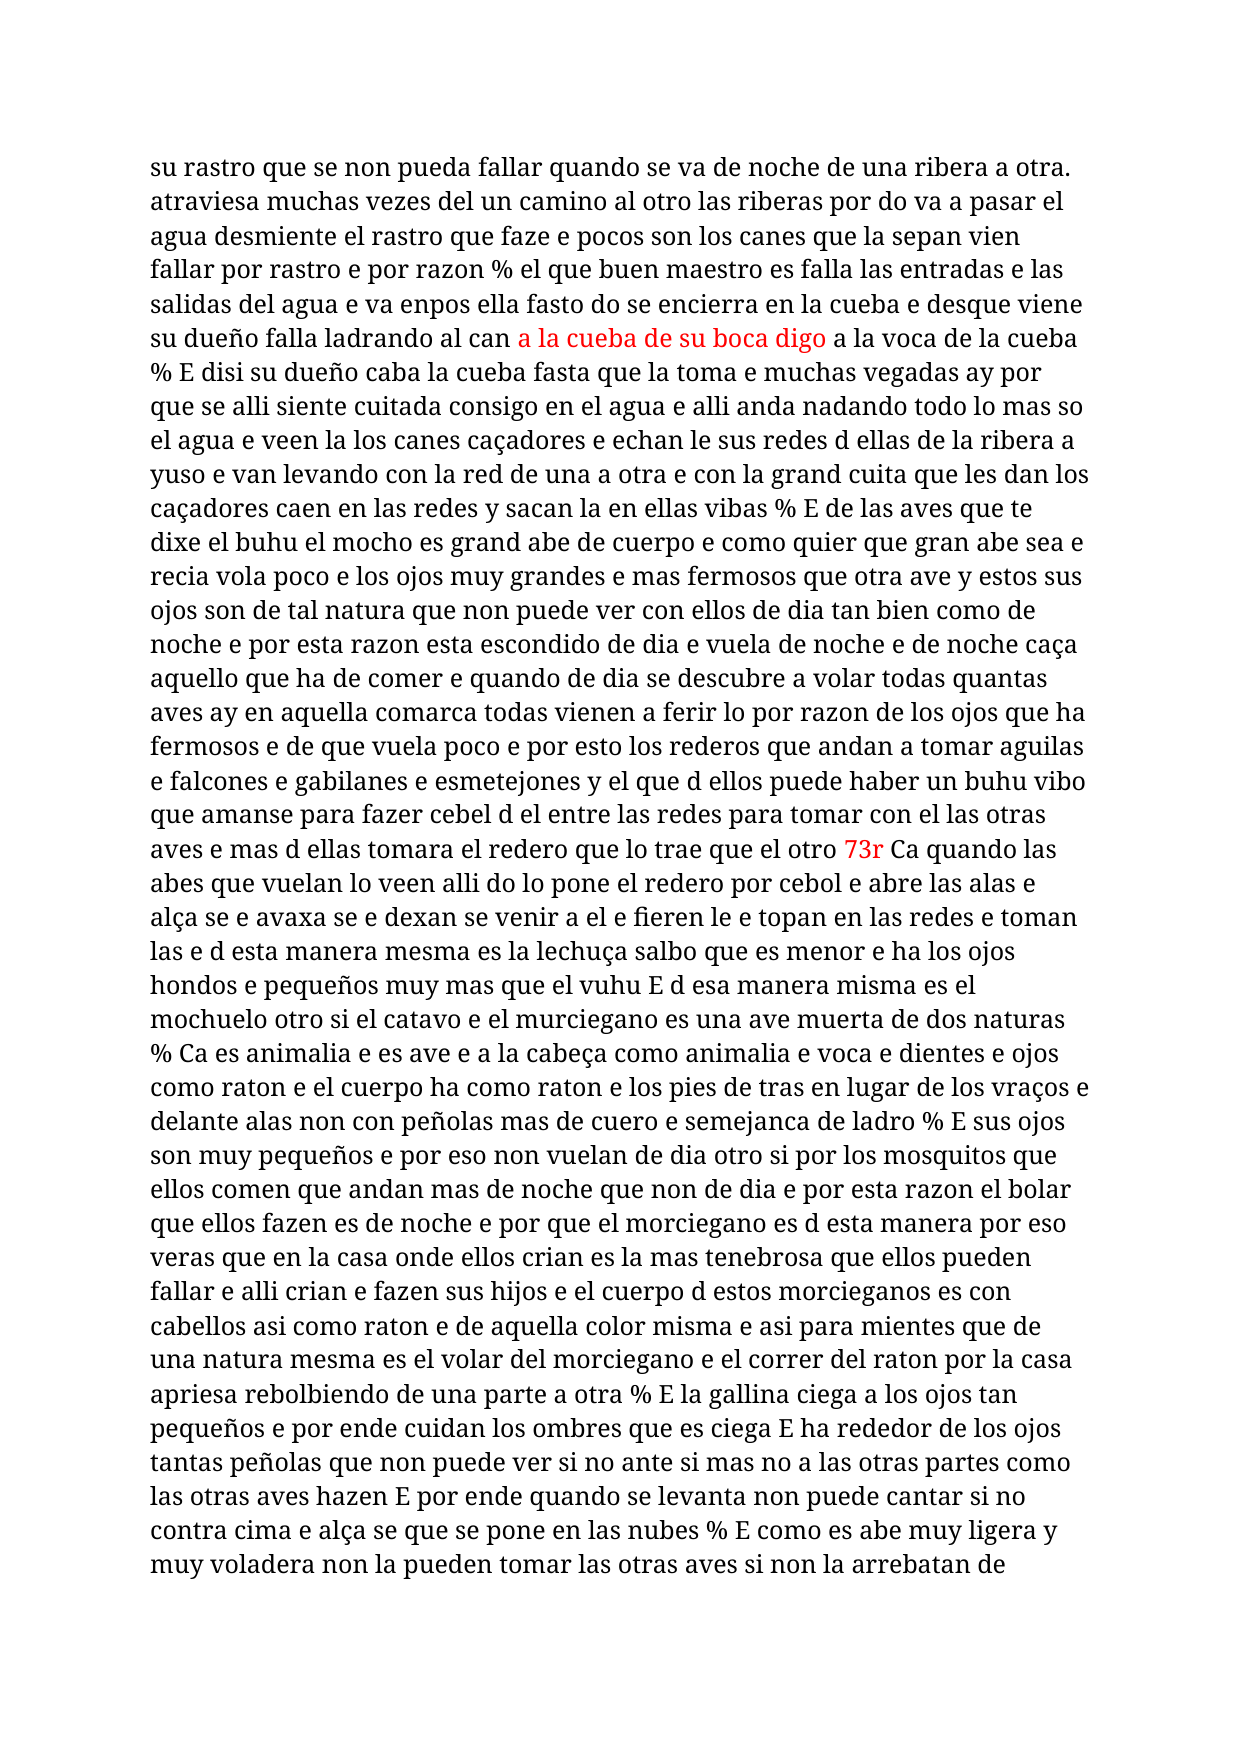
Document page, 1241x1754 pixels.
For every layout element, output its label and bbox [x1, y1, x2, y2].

text [150, 150, 1090, 1581]
